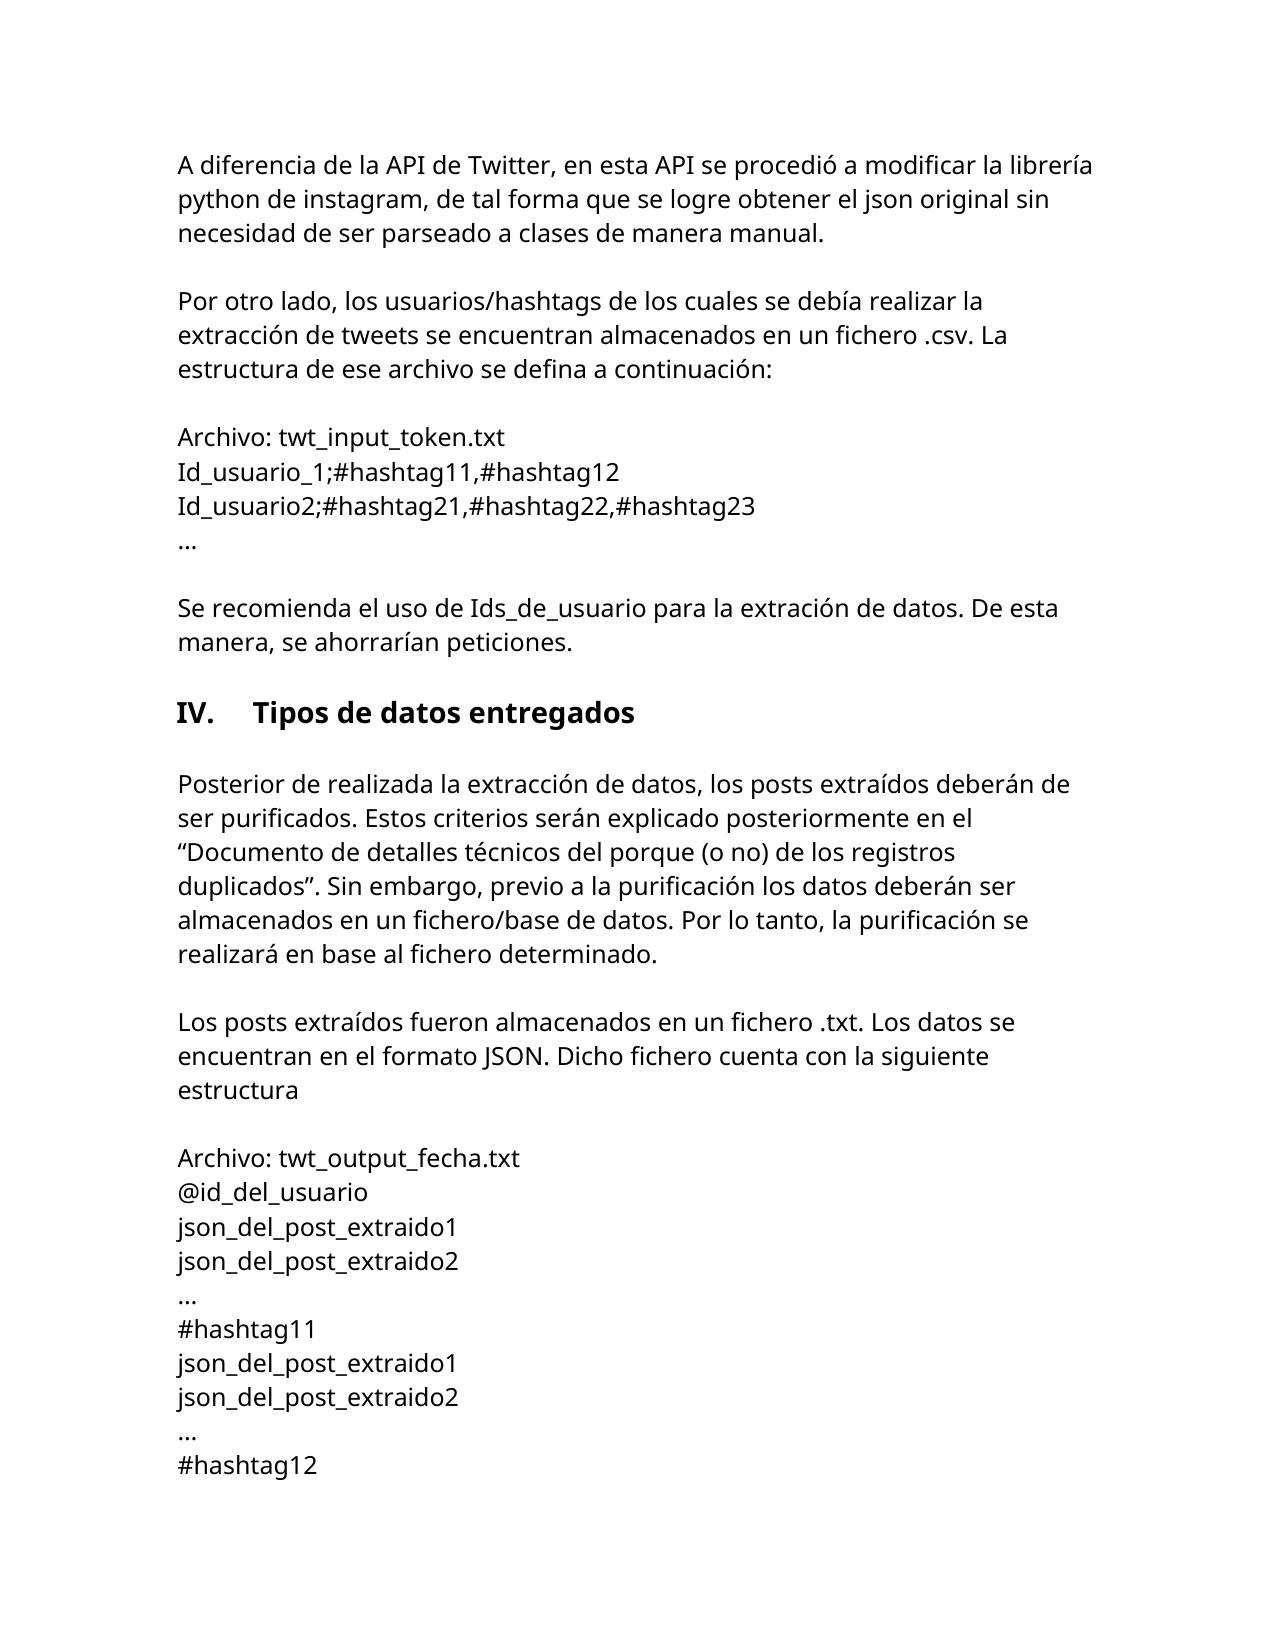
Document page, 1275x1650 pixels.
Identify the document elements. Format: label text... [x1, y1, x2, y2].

text json_del_post_extraido1 [177, 1209, 1098, 1243]
text #hashtag11 [177, 1311, 1098, 1345]
text Se recomienda el uso de Ids_de_usuario para la extración de datos. De esta manera, se ahorrarían peticiones. [177, 590, 1098, 658]
text Archivo: twt_input_token.txt [177, 420, 1098, 454]
text Archivo: twt_output_fecha.txt [177, 1141, 1098, 1175]
text json_del_post_extraido2 [177, 1243, 1098, 1277]
text json_del_post_extraido2 [177, 1379, 1098, 1413]
text … [177, 1277, 1098, 1311]
text Por otro lado, los usuarios/hashtags de los cuales se debía realizar la extracción de tweets se encuentran almacenados en un fichero .csv. La estructura de ese archivo se defina a continuación: [177, 284, 1098, 386]
text … [177, 522, 1098, 556]
text json_del_post_extraido1 [177, 1345, 1098, 1379]
text Id_usuario_1;#hashtag11,#hashtag12 [177, 454, 1098, 488]
text Id_usuario2;#hashtag21,#hashtag22,#hashtag23 [177, 488, 1098, 522]
list Tipos de datos entregados [215, 693, 1098, 732]
text #hashtag12 [177, 1448, 1098, 1482]
text … [177, 1413, 1098, 1448]
text @id_del_usuario [177, 1175, 1098, 1209]
text Posterior de realizada la extracción de datos, los posts extraídos deberán de ser purificados. Estos criterios serán explicado posteriormente en el “Documento de detalles técnicos del porque (o no) de los registros duplicados”. Sin embargo, previo a la purificación los datos deberán ser almacenados en un fichero/base de datos. Por lo tanto, la purificación se realizará en base al fichero determinado. [177, 766, 1098, 971]
text Los posts extraídos fueron almacenados en un fichero .txt. Los datos se encuentran en el formato JSON. Dicho fichero cuenta con la siguiente estructura [177, 1005, 1098, 1107]
text A diferencia de la API de Twitter, en esta API se procedió a modificar la librería python de instagram, de tal forma que se logre obtener el json original sin necesidad de ser parseado a clases de manera manual. [177, 148, 1098, 250]
